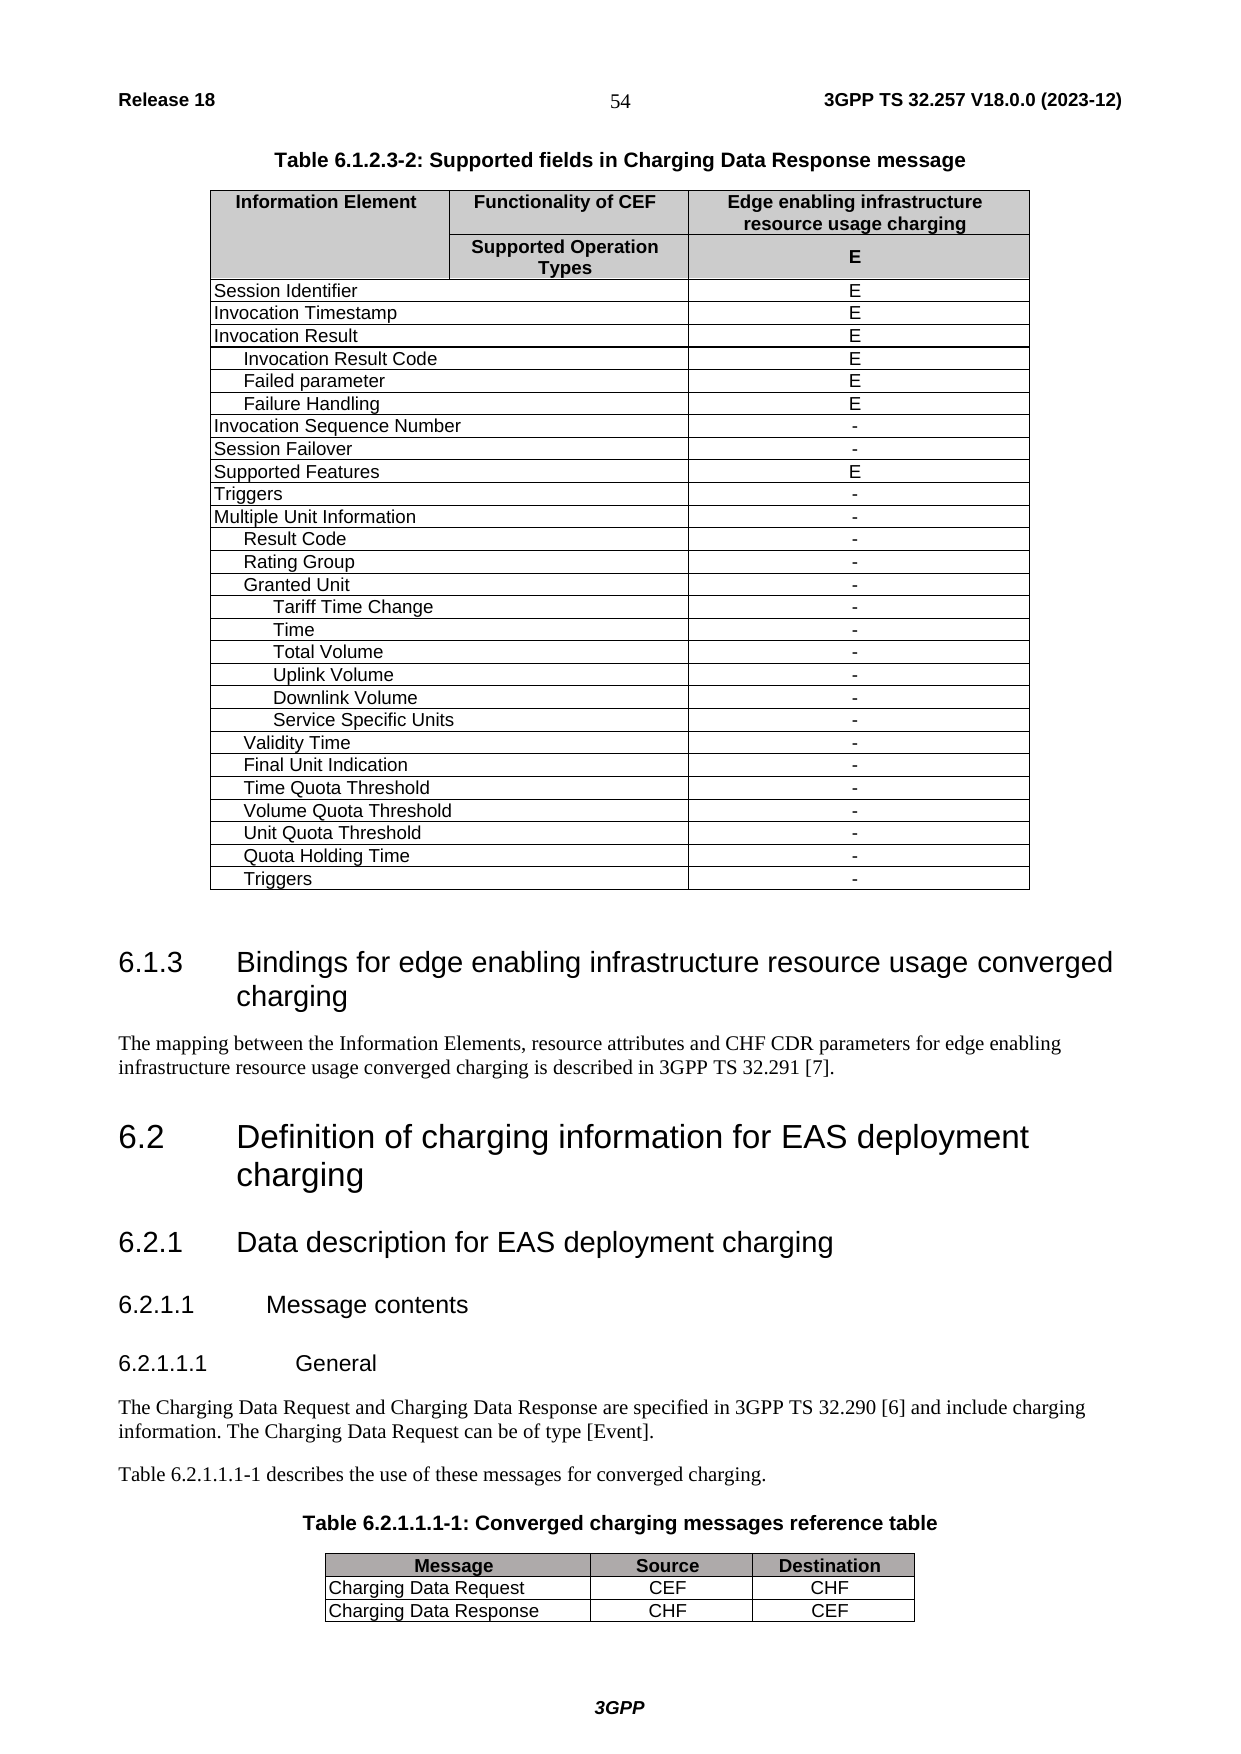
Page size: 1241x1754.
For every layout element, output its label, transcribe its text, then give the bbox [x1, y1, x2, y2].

table_cell Time [211, 619, 688, 640]
table_cell E [689, 235, 1029, 278]
table_cell - [689, 867, 1029, 889]
table_cell - [689, 732, 1029, 753]
table_cell - [689, 686, 1029, 708]
text The mapping between the Information Elements, resource attributes and CHF CDR parameters for edge enabling infrastructure resource usage converged charging is described in 3GPP TS 32.291 [7]. [118, 1031, 1122, 1079]
table_cell - [689, 506, 1029, 527]
table_cell - [689, 800, 1029, 821]
table_cell Supported Features [211, 460, 688, 482]
table_cell Failed parameter [211, 370, 688, 392]
table_cell E [689, 393, 1029, 414]
table_cell E [689, 302, 1029, 324]
text The Charging Data Request and Charging Data Response are specified in 3GPP TS 32.290 [6] and include charging information. The Charging Data Request can be of type [Event]. [118, 1395, 1122, 1443]
table_cell Failure Handling [211, 393, 688, 414]
table_cell Downlink Volume [211, 686, 688, 708]
table_cell E [689, 280, 1029, 301]
table_cell - [689, 709, 1029, 731]
table_header Information Element [211, 191, 449, 278]
table_cell CHF [591, 1600, 752, 1621]
subtitle 6.2.1.1 Message contents [118, 1289, 1122, 1318]
text Table 6.2.1.1.1-1: Converged charging messages reference table [118, 1511, 1122, 1534]
table_cell Supported Operation Types [450, 235, 688, 278]
table_cell CEF [753, 1600, 914, 1621]
table_cell Total Volume [211, 641, 688, 663]
text Table 6.2.1.1.1-1 describes the use of these messages for converged charging. [118, 1462, 1122, 1486]
table_cell - [689, 483, 1029, 504]
table_cell - [689, 551, 1029, 572]
table_cell Final Unit Indication [211, 754, 688, 776]
table_cell - [689, 845, 1029, 866]
table_cell - [689, 822, 1029, 844]
table_cell Invocation Sequence Number [211, 415, 688, 437]
table_cell - [689, 641, 1029, 663]
table_cell - [689, 574, 1029, 595]
table_cell Result Code [211, 528, 688, 550]
table_cell - [689, 438, 1029, 459]
table_cell E [689, 460, 1029, 482]
table_cell Session Failover [211, 438, 688, 459]
table_cell - [689, 415, 1029, 437]
table_cell Tariff Time Change [211, 596, 688, 618]
table_cell Triggers [211, 483, 688, 504]
table_header Functionality of CEF [450, 191, 688, 234]
table_cell - [689, 754, 1029, 776]
subtitle 6.1.3 Bindings for edge enabling infrastructure resource usage converged charging [118, 945, 1122, 1012]
table_cell Validity Time [211, 732, 688, 753]
table_header Destination [753, 1554, 914, 1576]
table_cell CHF [753, 1577, 914, 1598]
subtitle 6.2 Definition of charging information for EAS deployment charging [118, 1117, 1122, 1193]
table_cell Volume Quota Threshold [211, 800, 688, 821]
table_cell CEF [591, 1577, 752, 1598]
table_cell - [689, 619, 1029, 640]
table_cell Invocation Result [211, 325, 688, 346]
table_cell - [689, 528, 1029, 550]
table_cell Charging Data Request [326, 1577, 590, 1598]
table_cell Multiple Unit Information [211, 506, 688, 527]
table_cell Invocation Timestamp [211, 302, 688, 324]
table_cell - [689, 664, 1029, 685]
table_cell Time Quota Threshold [211, 777, 688, 798]
table_cell E [689, 325, 1029, 346]
subtitle 6.2.1 Data description for EAS deployment charging [118, 1225, 1122, 1258]
text Table 6.1.2.3-2: Supported fields in Charging Data Response message [118, 147, 1122, 171]
table_cell Quota Holding Time [211, 845, 688, 866]
table_cell Granted Unit [211, 574, 688, 595]
table_cell Invocation Result Code [211, 348, 688, 369]
table_cell Rating Group [211, 551, 688, 572]
table_header Source [591, 1554, 752, 1576]
table_header Message [326, 1554, 590, 1576]
table_cell Unit Quota Threshold [211, 822, 688, 844]
table_cell Uplink Volume [211, 664, 688, 685]
table_cell - [689, 596, 1029, 618]
table_cell Charging Data Response [326, 1600, 590, 1621]
table_cell E [689, 370, 1029, 392]
table_cell Session Identifier [211, 280, 688, 301]
table_header Edge enabling infrastructure resource usage charging [689, 191, 1029, 234]
table_cell E [689, 348, 1029, 369]
table_cell - [689, 777, 1029, 798]
subtitle 6.2.1.1.1 General [118, 1349, 1122, 1376]
table_cell Service Specific Units [211, 709, 688, 731]
table_cell Triggers [211, 867, 688, 889]
